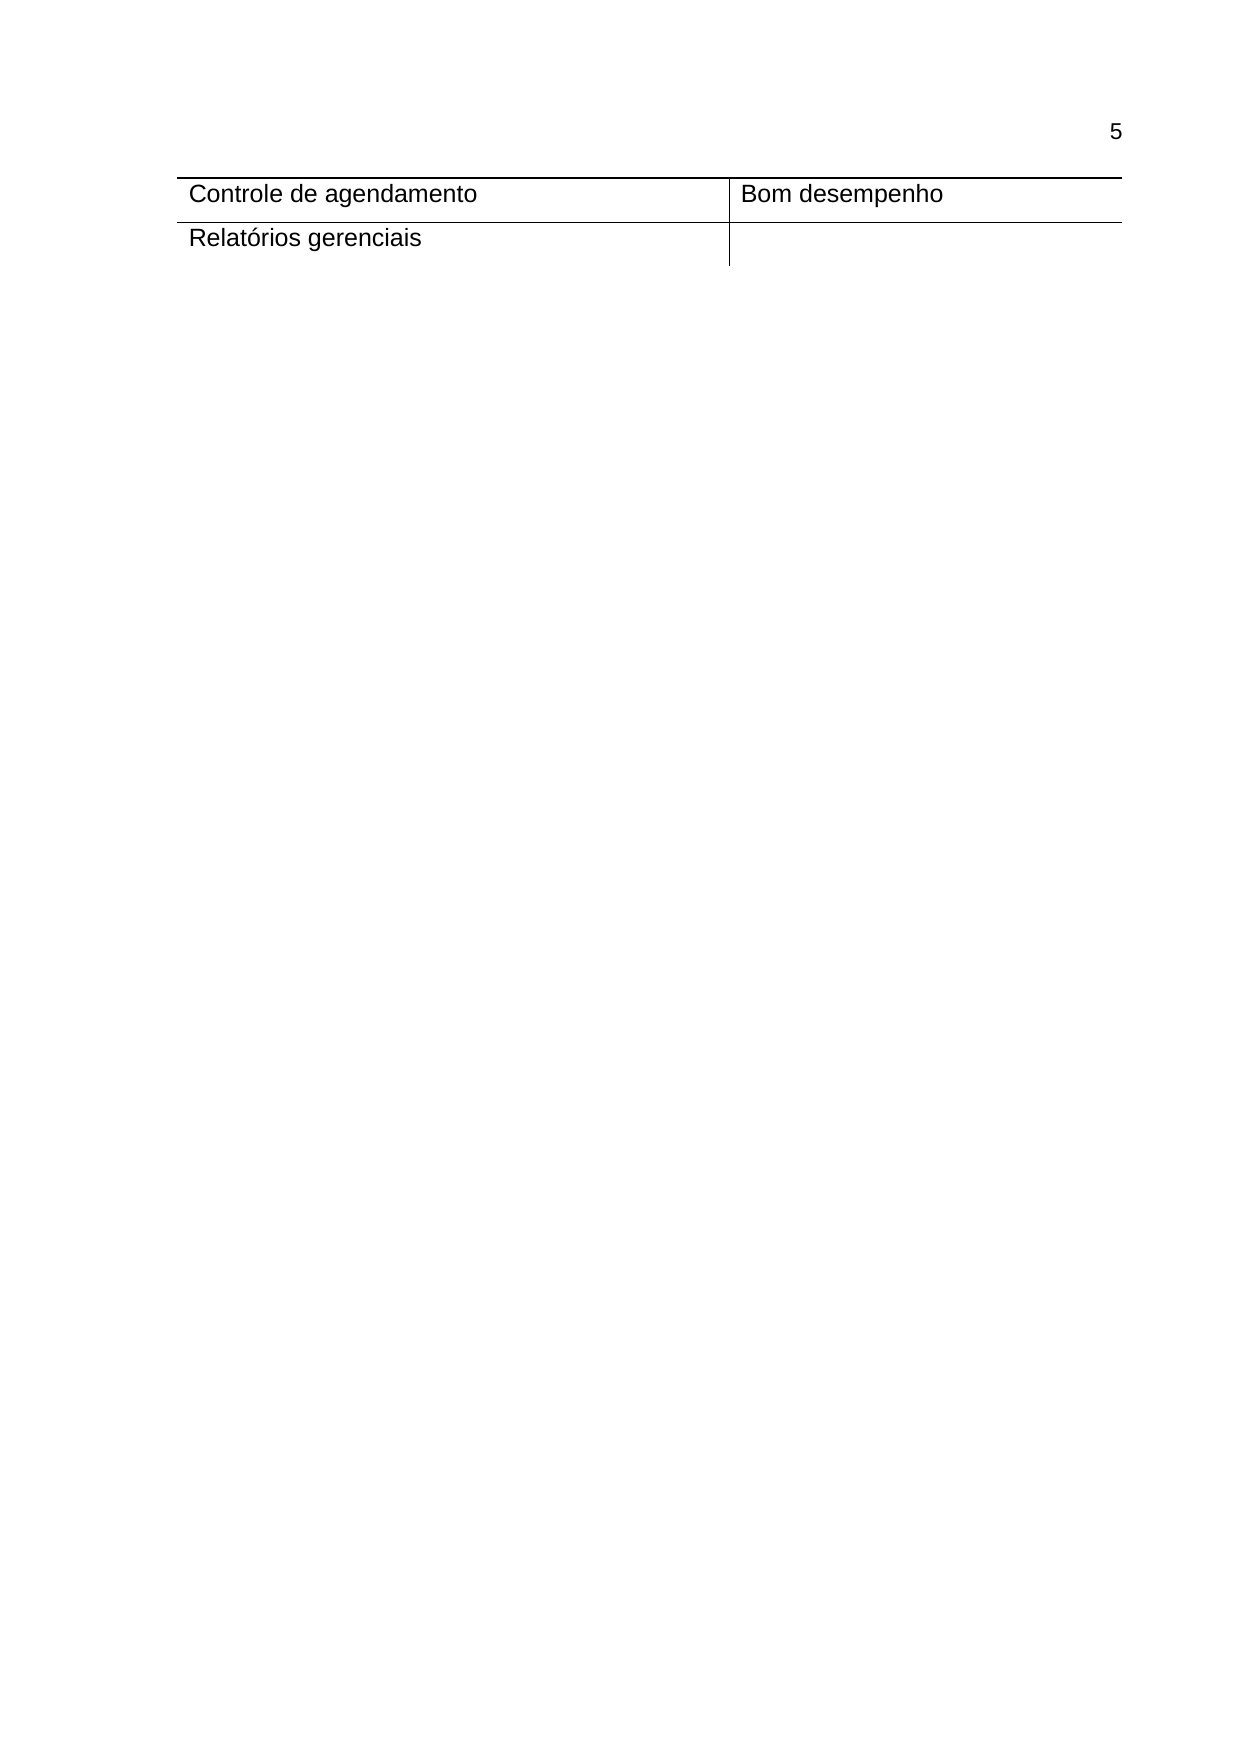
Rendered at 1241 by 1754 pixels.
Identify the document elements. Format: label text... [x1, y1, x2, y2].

table_cell Controle de agendamento [177, 179, 729, 222]
table_cell Relatórios gerenciais [177, 223, 729, 266]
table_cell [730, 223, 1122, 266]
table_cell Bom desempenho [730, 179, 1122, 222]
